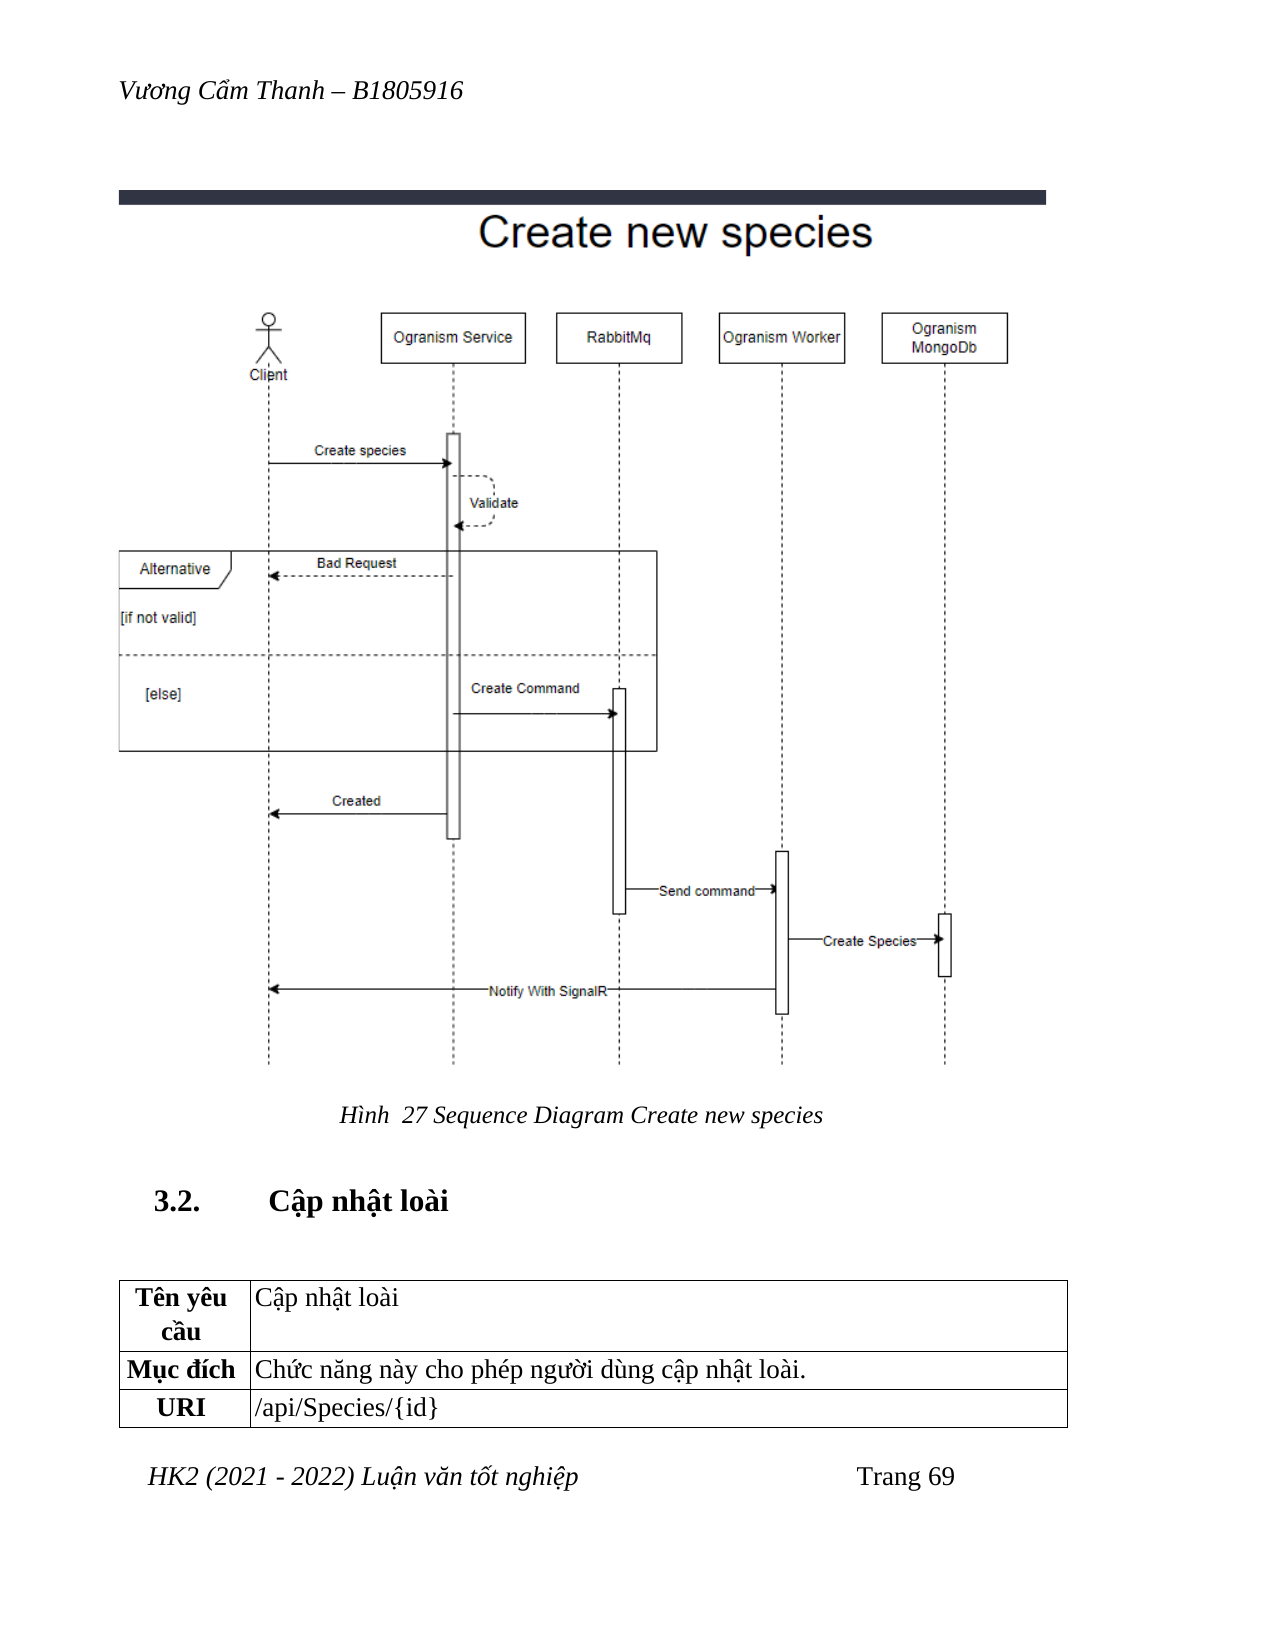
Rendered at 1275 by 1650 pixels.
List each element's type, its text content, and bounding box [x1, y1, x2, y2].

picture [118, 190, 1047, 1095]
table_cell /api/Species/{id} [251, 1390, 1067, 1427]
table_cell URI [120, 1390, 250, 1427]
table_cell Mục đích [120, 1352, 250, 1389]
table_header Cập nhật loài [251, 1281, 1067, 1351]
table_cell Chức năng này cho phép người dùng cập nhật loài. [251, 1352, 1067, 1389]
table_header Tên yêu cầu [120, 1281, 250, 1351]
subtitle Cập nhật loài [148, 1183, 1157, 1219]
